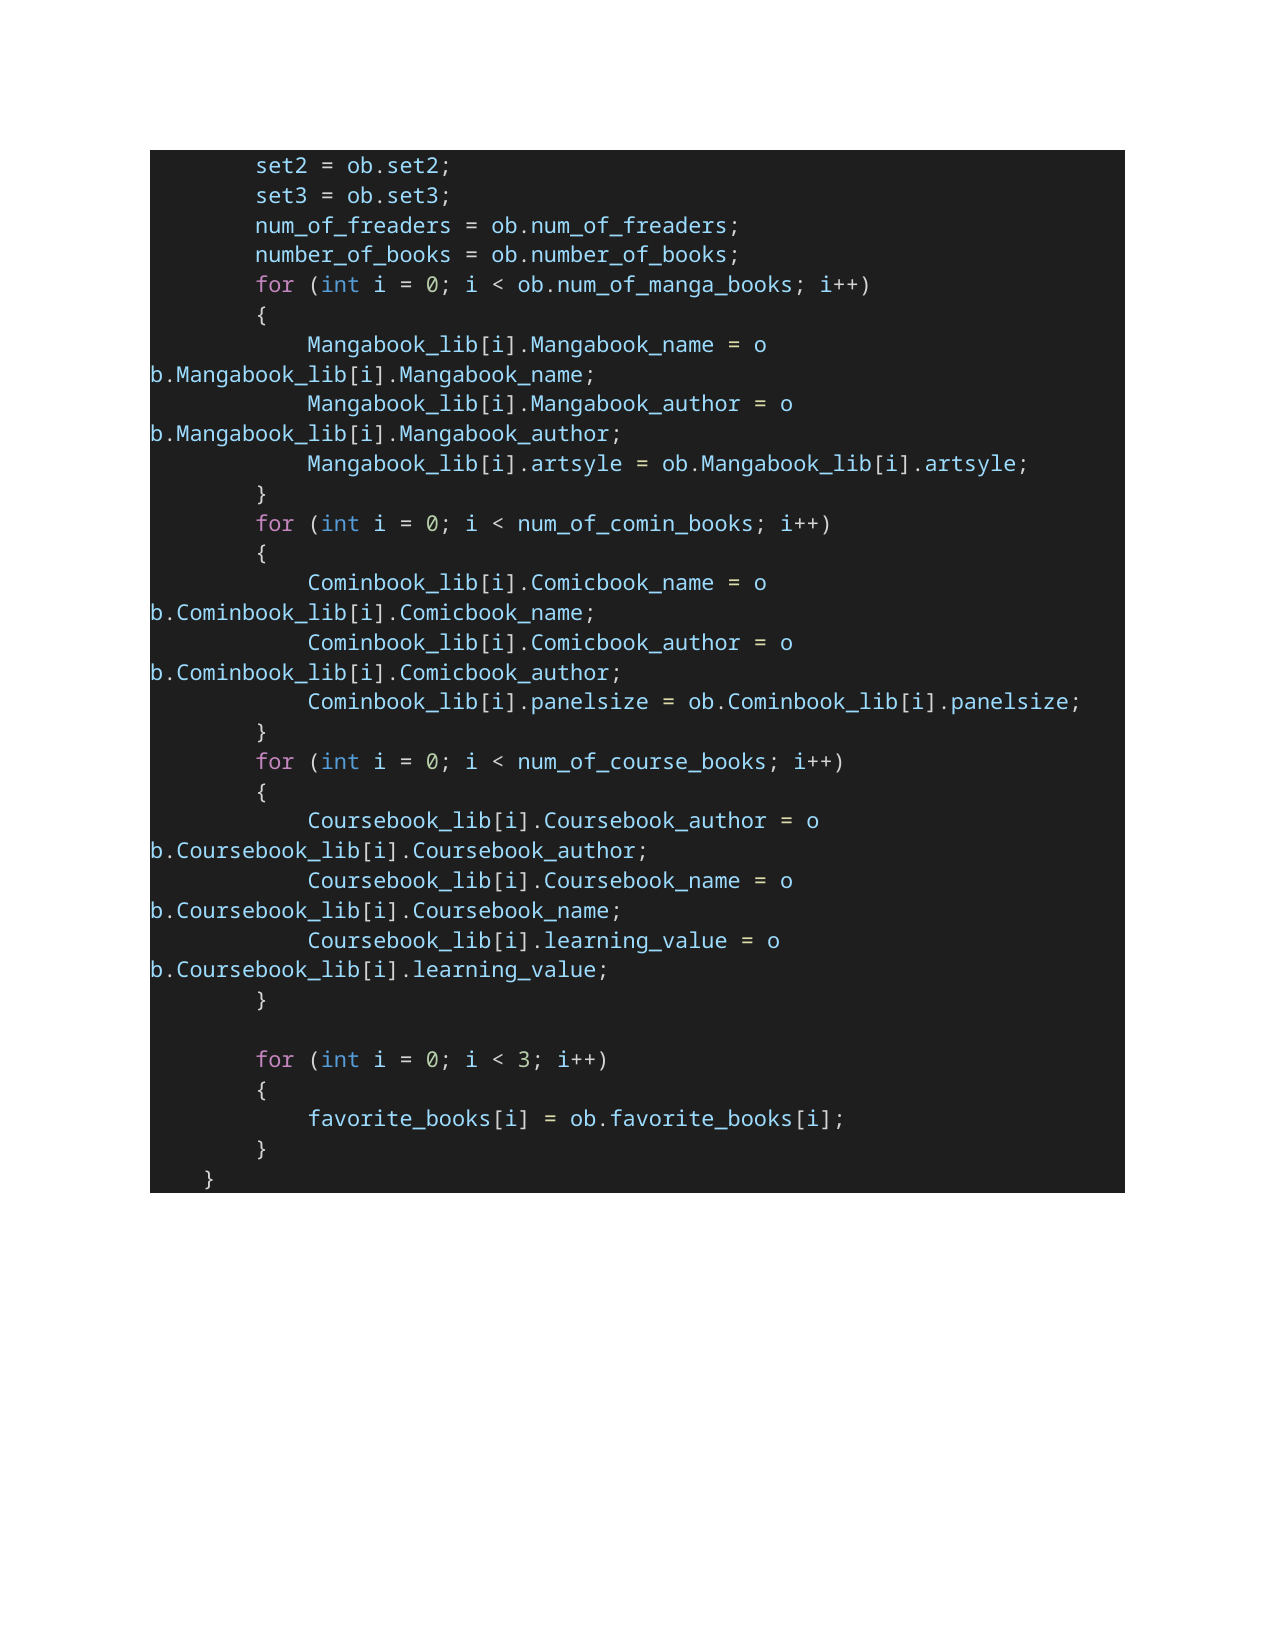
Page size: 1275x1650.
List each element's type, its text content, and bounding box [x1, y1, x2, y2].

text { [150, 776, 1125, 805]
text Mangabook_lib[i].Mangabook_author = ob.Mangabook_lib[i].Mangabook_author; [150, 388, 1125, 448]
text Mangabook_lib[i].artsyle = ob.Mangabook_lib[i].artsyle; [150, 448, 1125, 478]
text set3 = ob.set3; [150, 180, 1125, 209]
text Cominbook_lib[i].Comicbook_author = ob.Cominbook_lib[i].Comicbook_author; [150, 627, 1125, 686]
text for (int i = 0; i < ob.num_of_manga_books; i++) [150, 269, 1125, 299]
text Mangabook_lib[i].Mangabook_name = ob.Mangabook_lib[i].Mangabook_name; [150, 329, 1125, 388]
text number_of_books = ob.number_of_books; [150, 239, 1125, 269]
text { [150, 537, 1125, 567]
text { [150, 1073, 1125, 1103]
text { [150, 299, 1125, 329]
text Coursebook_lib[i].Coursebook_author = ob.Coursebook_lib[i].Coursebook_author; [150, 805, 1125, 865]
text for (int i = 0; i < num_of_comin_books; i++) [150, 507, 1125, 537]
text favorite_books[i] = ob.favorite_books[i]; [150, 1103, 1125, 1133]
text Coursebook_lib[i].learning_value = ob.Coursebook_lib[i].learning_value; [150, 924, 1125, 984]
text for (int i = 0; i < num_of_course_books; i++) [150, 746, 1125, 776]
text set2 = ob.set2; [150, 150, 1125, 180]
text num_of_freaders = ob.num_of_freaders; [150, 209, 1125, 239]
text } [150, 984, 1125, 1014]
text for (int i = 0; i < 3; i++) [150, 1044, 1125, 1073]
text Coursebook_lib[i].Coursebook_name = ob.Coursebook_lib[i].Coursebook_name; [150, 865, 1125, 924]
text } [150, 478, 1125, 507]
text } [150, 716, 1125, 746]
text Cominbook_lib[i].Comicbook_name = ob.Cominbook_lib[i].Comicbook_name; [150, 567, 1125, 627]
text } [150, 1163, 1125, 1193]
text Cominbook_lib[i].panelsize = ob.Cominbook_lib[i].panelsize; [150, 686, 1125, 716]
text } [150, 1133, 1125, 1163]
